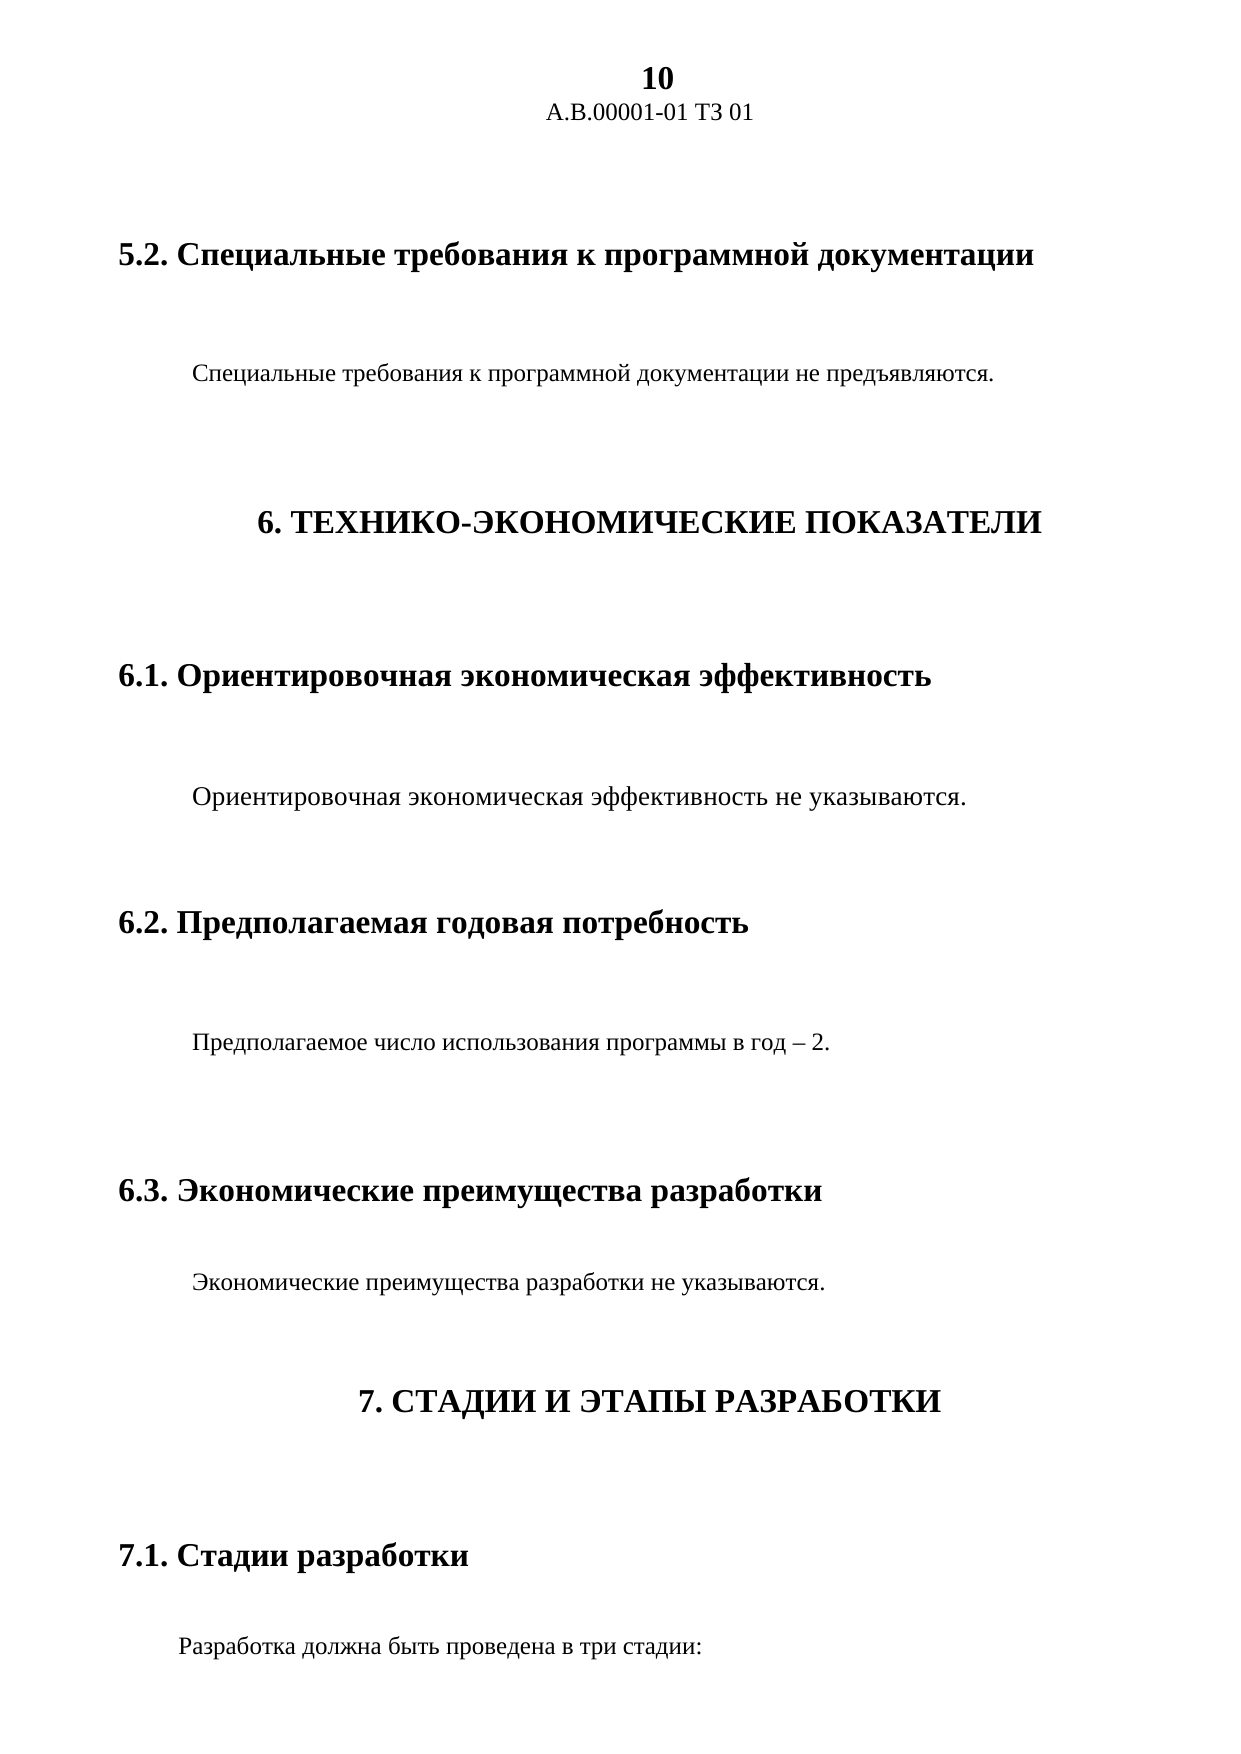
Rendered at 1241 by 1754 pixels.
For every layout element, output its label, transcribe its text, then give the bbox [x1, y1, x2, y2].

subtitle Технико-экономические показатели [118, 502, 1181, 541]
subtitle Предполагаемая годовая потребность [118, 902, 1181, 941]
subtitle Стадии разработки [118, 1535, 1181, 1573]
subtitle Ориентировочная экономическая эффективность [118, 656, 1181, 694]
text Разработка должна быть проведена в три стадии: [118, 1631, 1181, 1659]
subtitle Специальные требования к программной документации [118, 234, 1181, 272]
text Ориентировочная экономическая эффективность не указываются. [178, 780, 1181, 811]
subtitle Стадии и этапы разработки [118, 1382, 1181, 1420]
text Предполагаемое число использования программы в год – 2. [118, 1027, 1181, 1056]
subtitle Экономические преимущества разработки [118, 1171, 1181, 1209]
text Экономические преимущества разработки не указываются. [192, 1267, 1181, 1295]
text Специальные требования к программной документации не предъявляются. [192, 358, 1181, 387]
